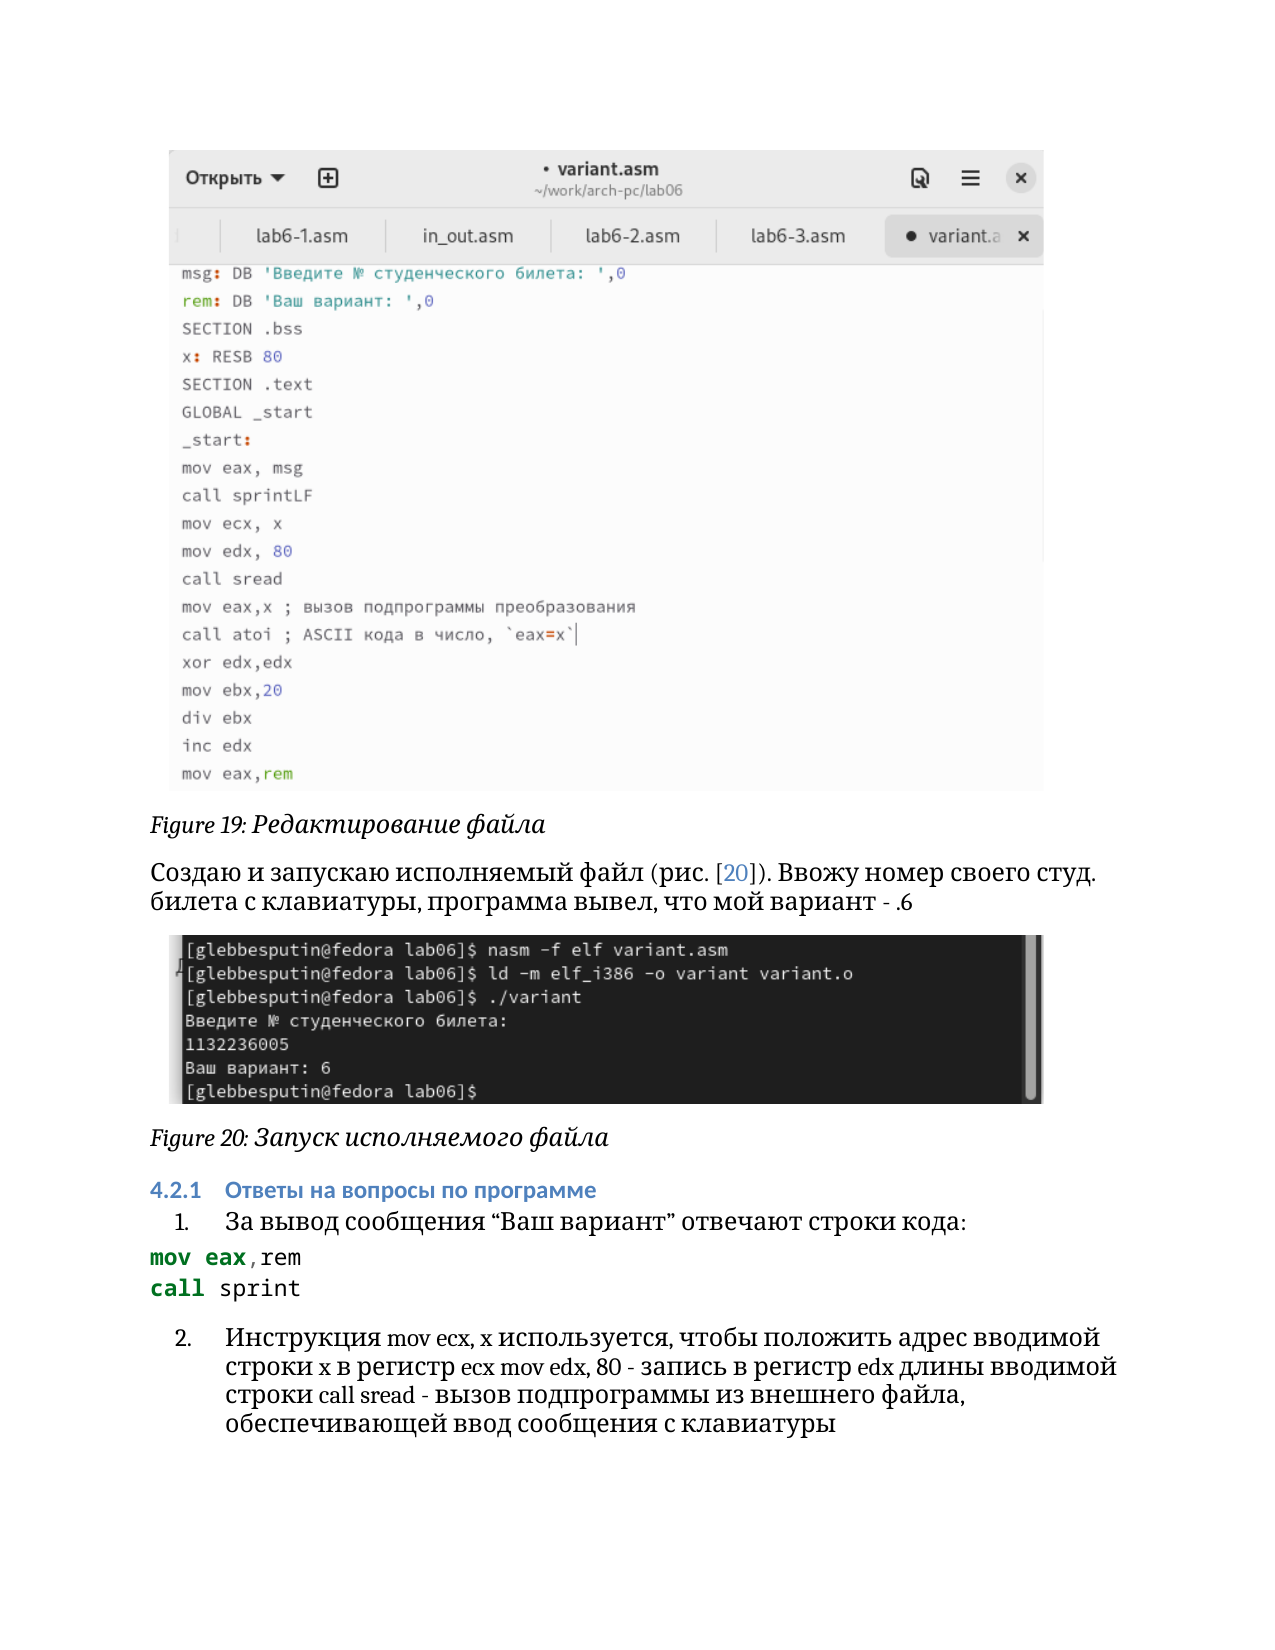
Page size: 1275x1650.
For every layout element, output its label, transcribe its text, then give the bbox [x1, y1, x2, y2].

list Инструкция mov ecx, x используется, чтобы положить адрес вводимой строки x в регистр ecx mov edx, 80 - запись в регистр edx длины вводимой строки call sread - вызов подпрограммы из внешнего файла, обеспечивающей ввод сообщения с клавиатуры [175, 1324, 1125, 1439]
picture [168, 150, 1044, 791]
list За вывод сообщения “Ваш вариант” отвечают строки кода: [175, 1208, 1125, 1237]
text mov eax,rem call sprint [150, 1241, 1125, 1303]
subtitle 4.2.1 Ответы на вопросы по программе [150, 1174, 1125, 1204]
text Figure 20: Запуск исполняемого файла [150, 1124, 1125, 1153]
text Создаю и запускаю исполняемый файл (рис. [20]). Ввожу номер своего студ. билета с клавиатуры, программа вывел, что мой вариант - .6 [150, 859, 1125, 916]
text Figure 19: Редактирование файла [150, 811, 1125, 840]
picture [168, 935, 1044, 1104]
